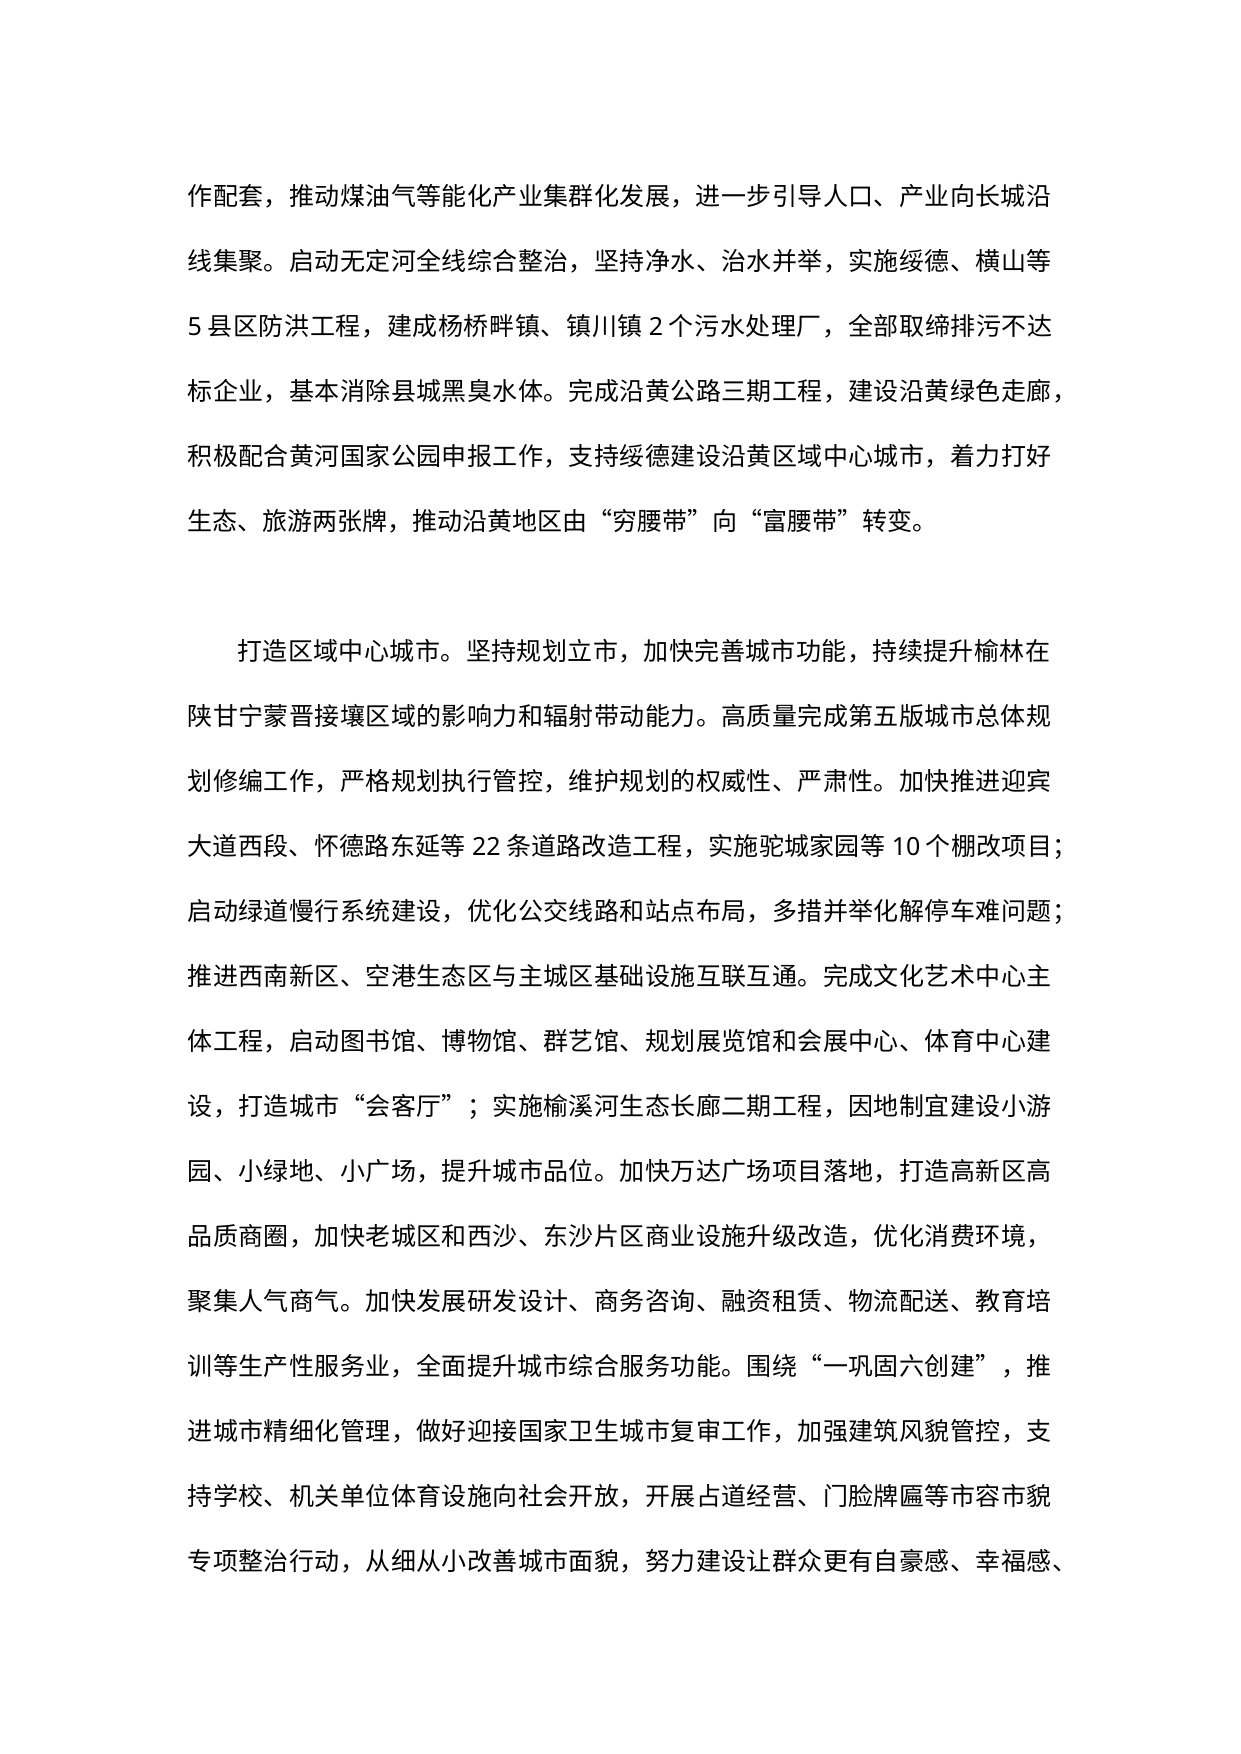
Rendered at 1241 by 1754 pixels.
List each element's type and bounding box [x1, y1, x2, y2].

text [187, 617, 1053, 1592]
text [187, 162, 1053, 552]
